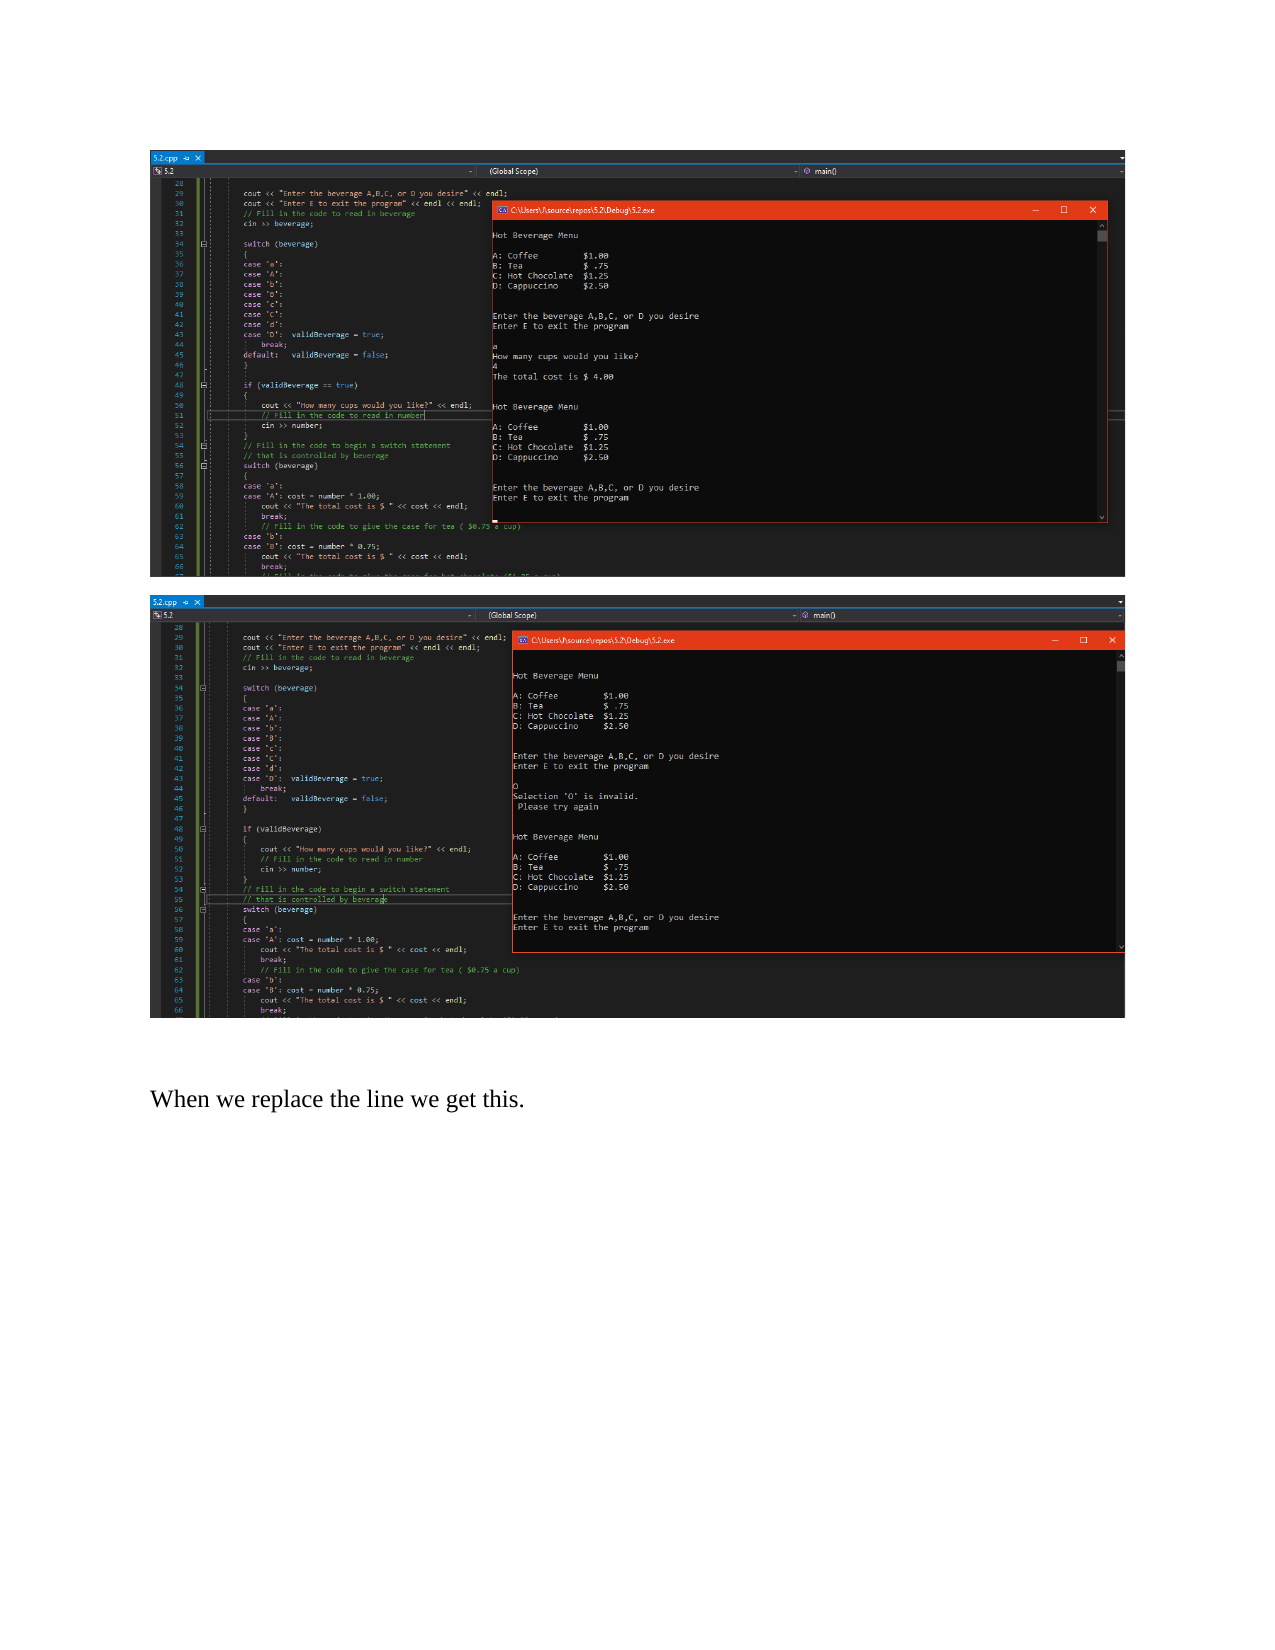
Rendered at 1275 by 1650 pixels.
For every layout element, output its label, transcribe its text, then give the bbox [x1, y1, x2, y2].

picture [150, 595, 1125, 1018]
text When we replace the line we get this. [150, 1084, 1125, 1113]
picture [150, 150, 1125, 577]
